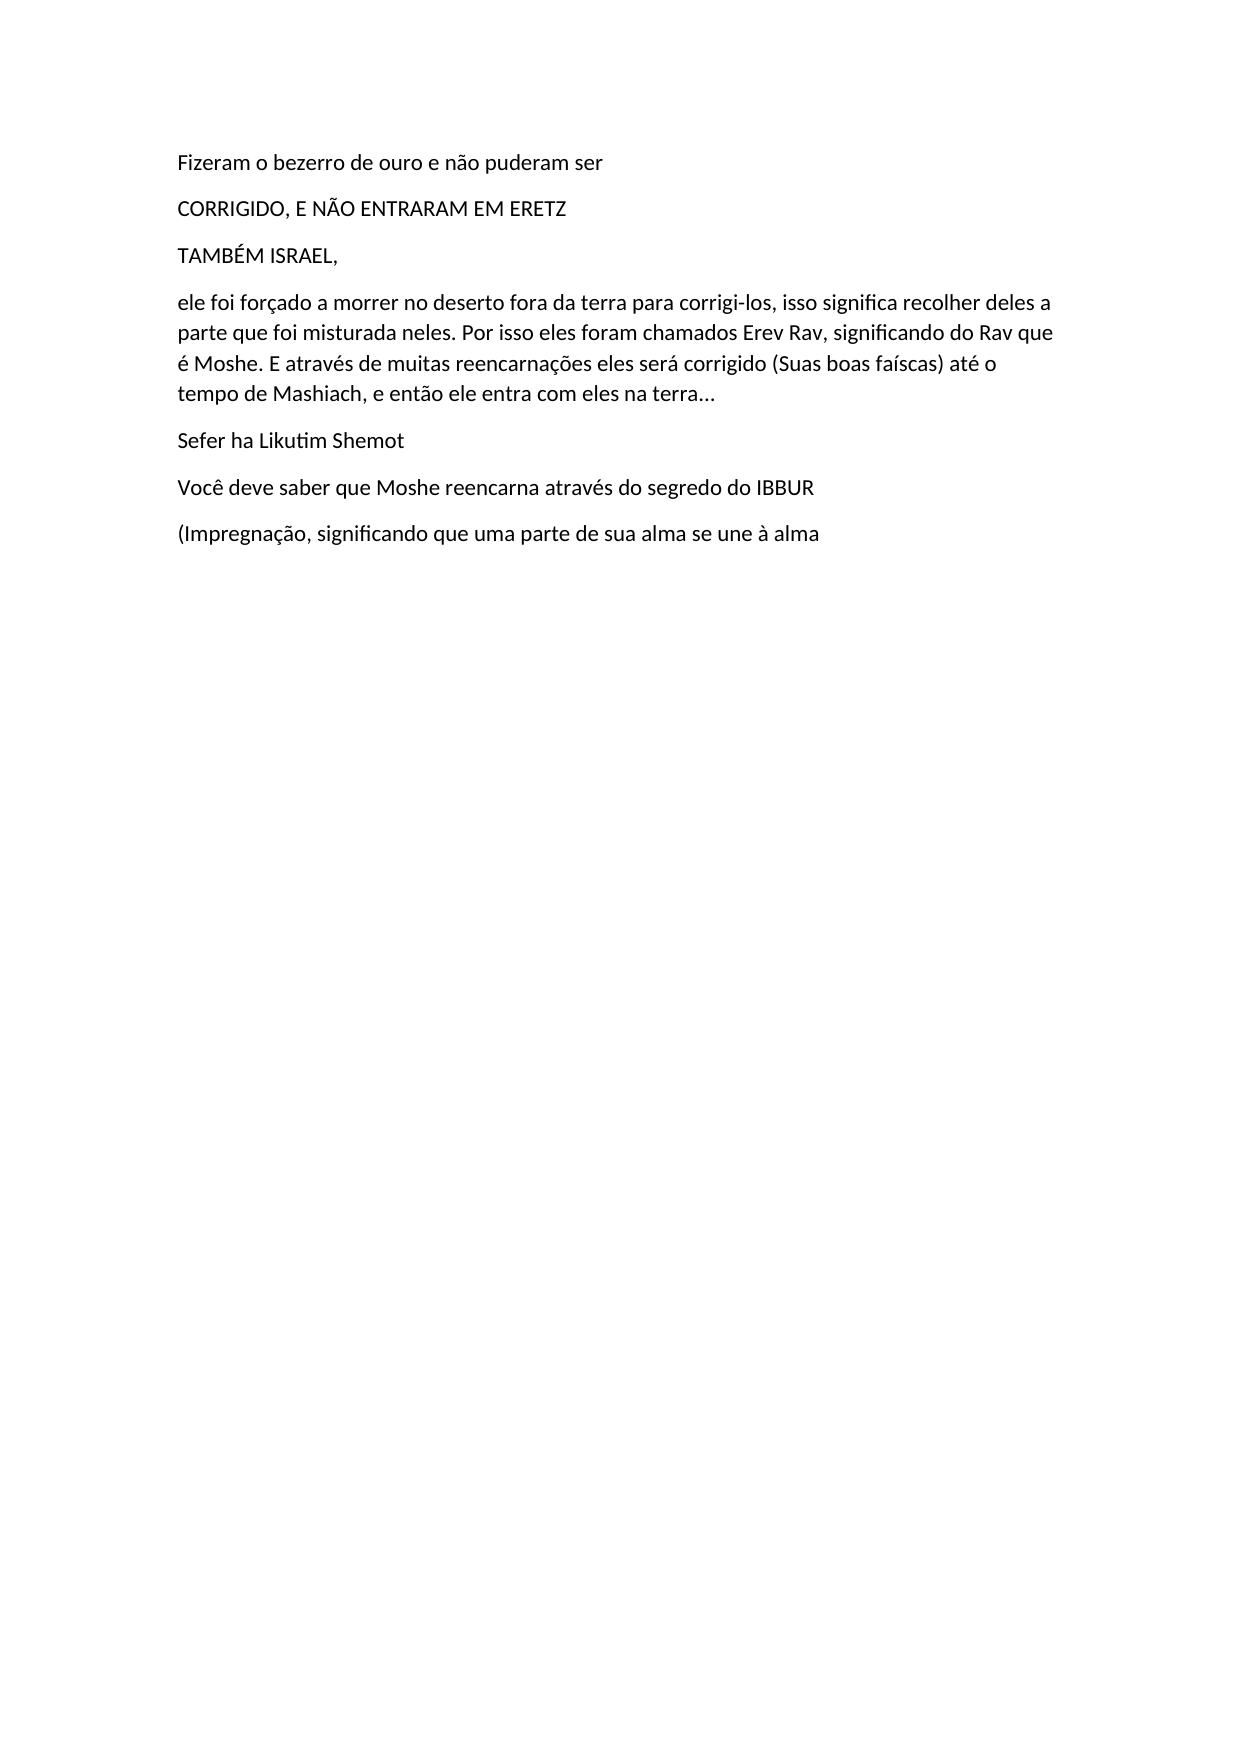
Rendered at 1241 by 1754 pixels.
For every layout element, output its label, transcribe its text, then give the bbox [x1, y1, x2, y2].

text CORRIGIDO, E NÃO ENTRARAM EM ERETZ [177, 194, 1063, 222]
text Fizeram o bezerro de ouro e não puderam ser [177, 148, 1063, 176]
text ele foi forçado a morrer no deserto fora da terra para corrigi-los, isso significa recolher deles a parte que foi misturada neles. Por isso eles foram chamados Erev Rav, significando do Rav que é Moshe. E através de muitas reencarnações eles será corrigido (Suas boas faíscas) até o tempo de Mashiach, e então ele entra com eles na terra... [177, 288, 1063, 407]
text Você deve saber que Moshe reencarna através do segredo do IBBUR [177, 473, 1063, 501]
text (Impregnação, significando que uma parte de sua alma se une à alma [177, 519, 1063, 547]
text TAMBÉM ISRAEL, [177, 241, 1063, 269]
text Sefer ha Likutim Shemot [177, 426, 1063, 454]
